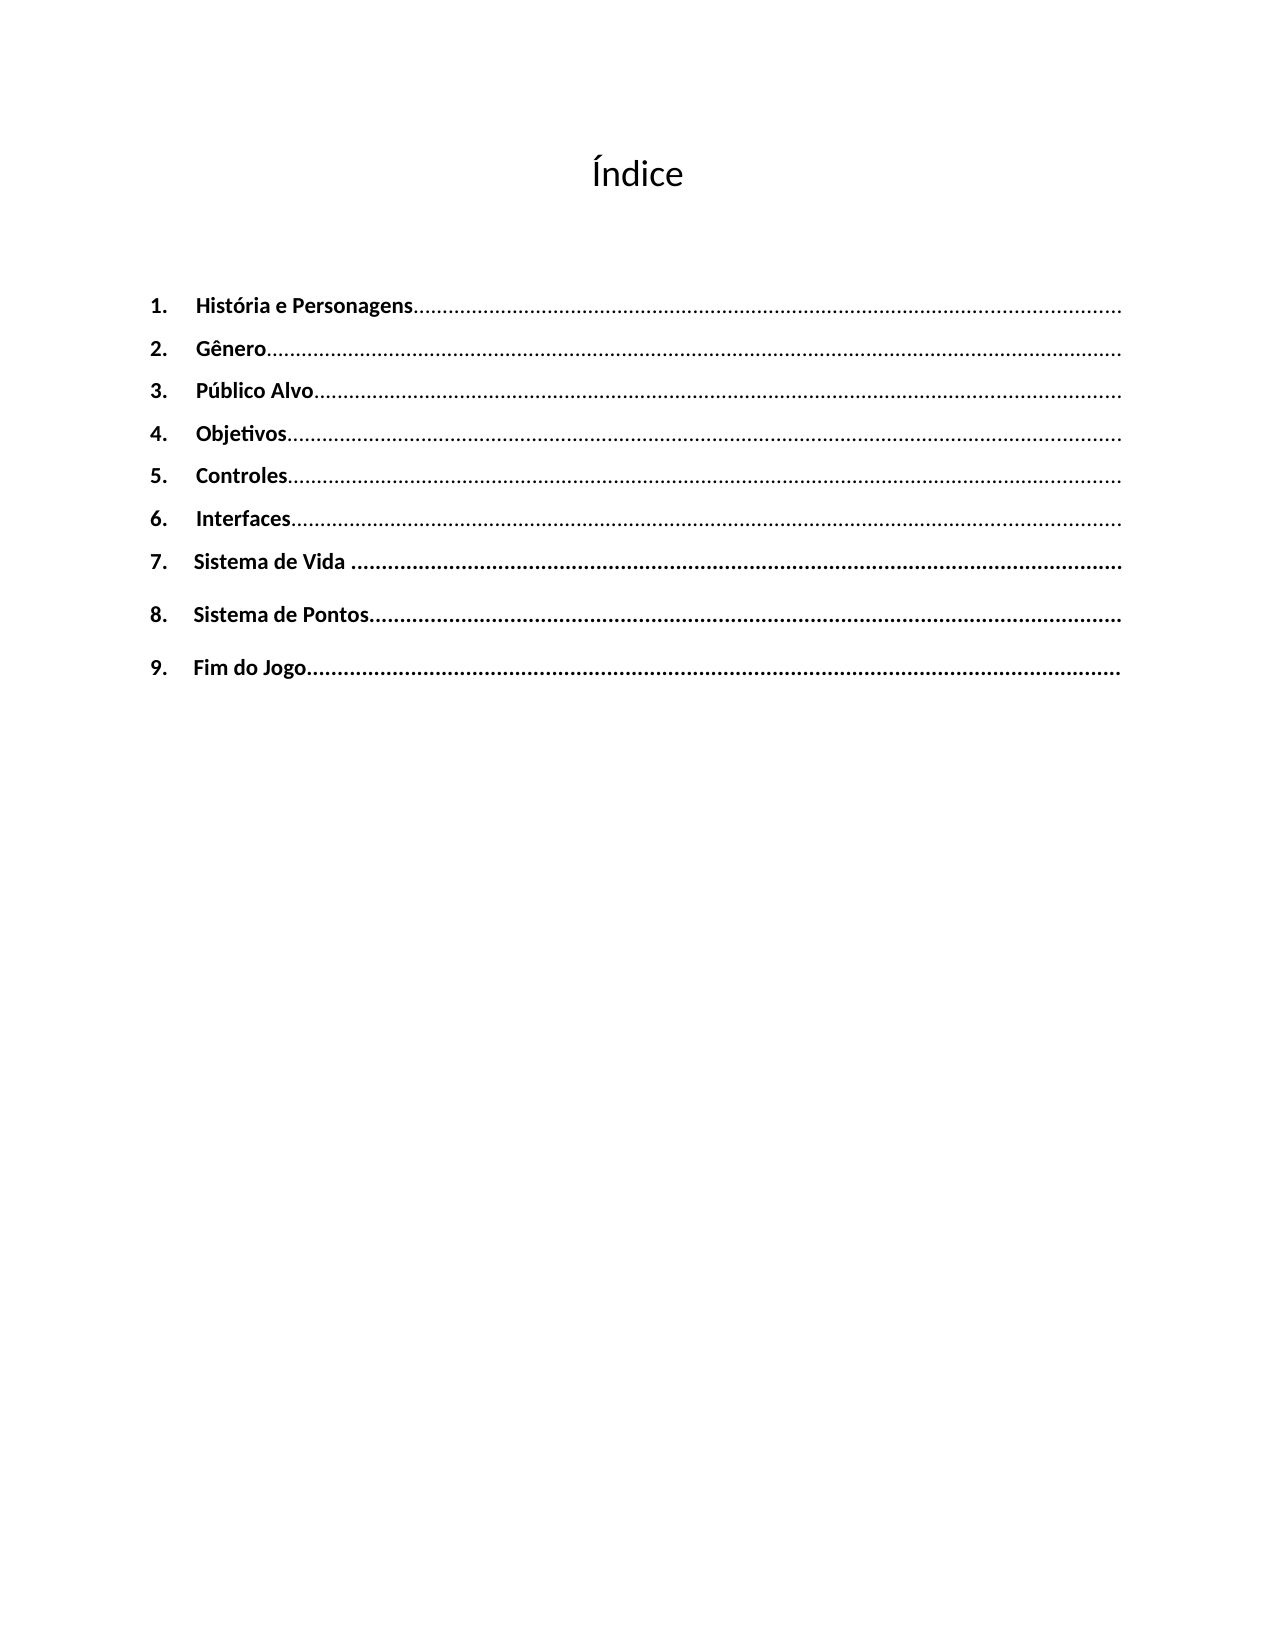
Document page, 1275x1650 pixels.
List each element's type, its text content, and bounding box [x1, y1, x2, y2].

text Índice [150, 150, 1125, 196]
